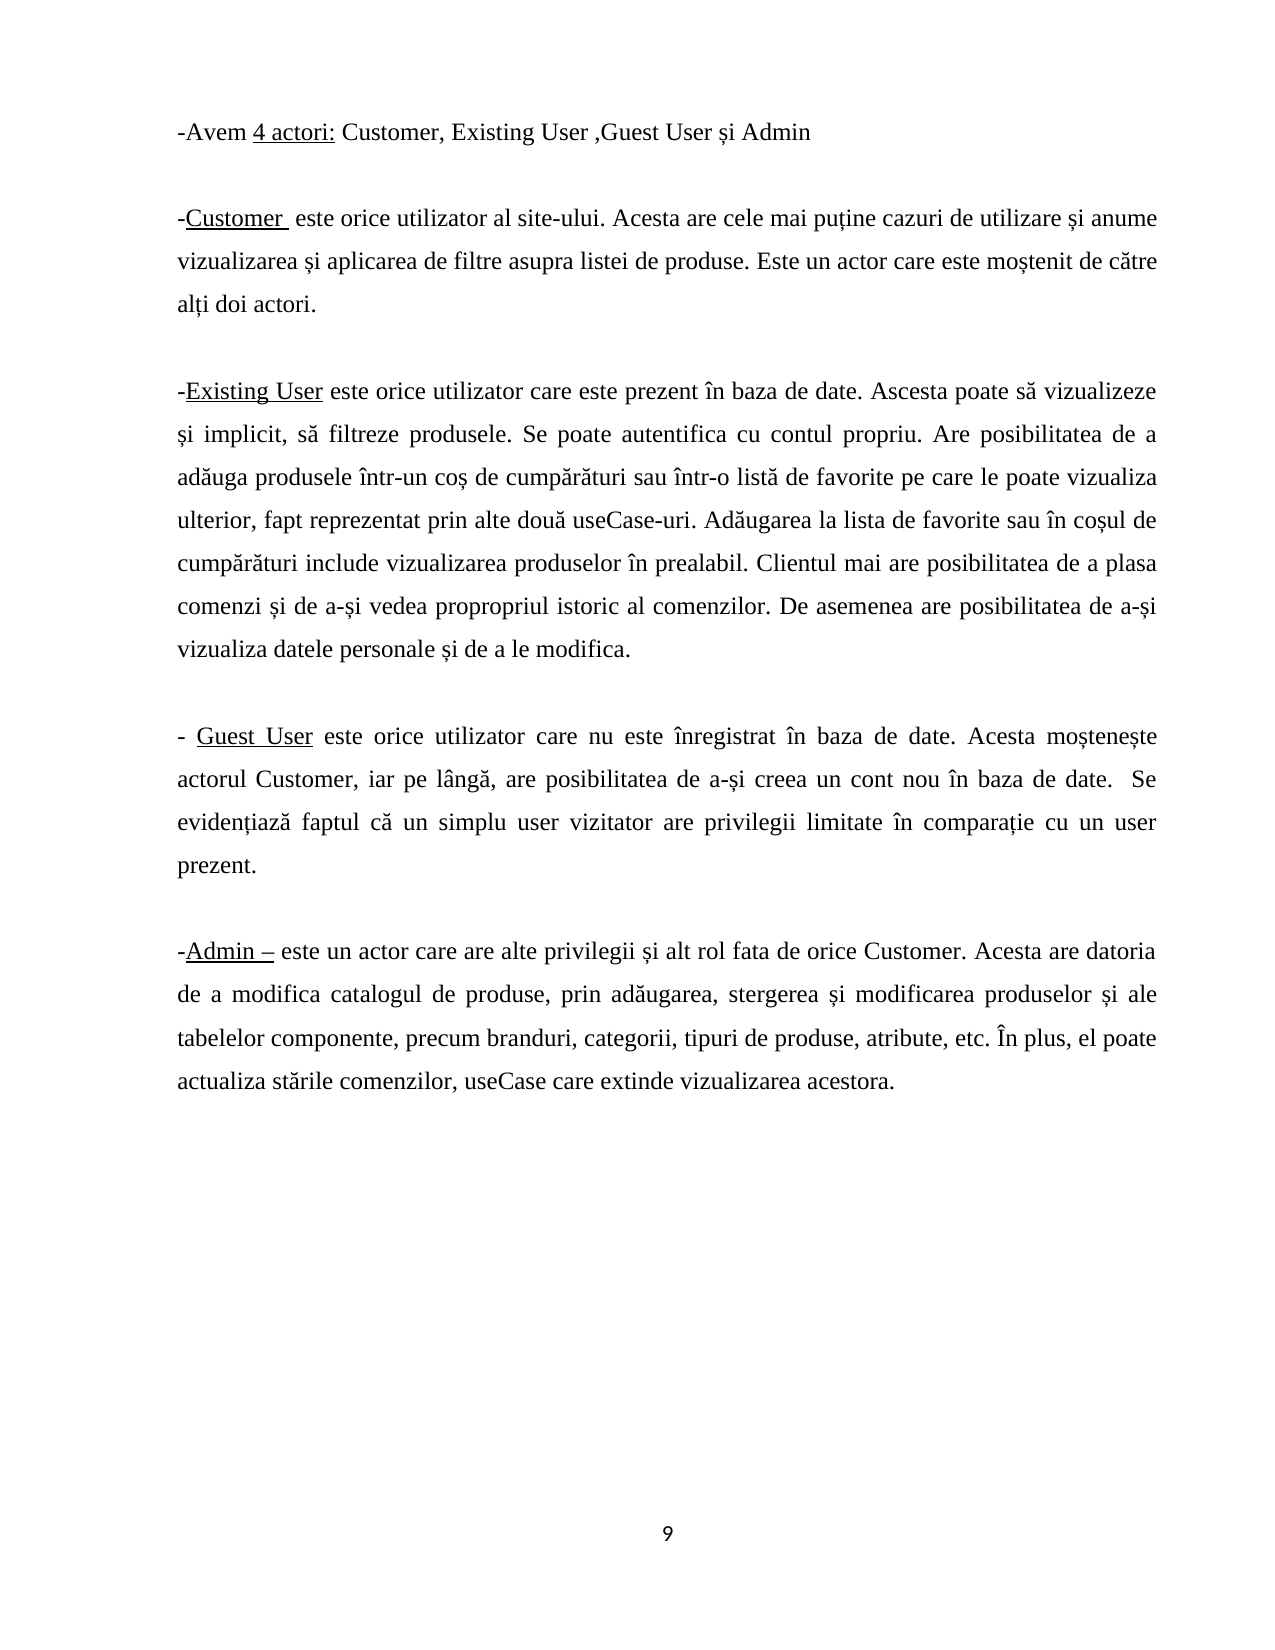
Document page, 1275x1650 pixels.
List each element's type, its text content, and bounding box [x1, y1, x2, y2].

text -Customer este orice utilizator al site-ului. Acesta are cele mai puține cazuri de utilizare și anume vizualizarea și aplicarea de filtre asupra listei de produse. Este un actor care este moștenit de către alți doi actori. [177, 203, 1158, 318]
text -Existing User este orice utilizator care este prezent în baza de date. Ascesta poate să vizualizeze și implicit, să filtreze produsele. Se poate autentifica cu contul propriu. Are posibilitatea de a adăuga produsele într-un coș de cumpărături sau într-o listă de favorite pe care le poate vizualiza ulterior, fapt reprezentat prin alte două useCase-uri. Adăugarea la lista de favorite sau în coșul de cumpărături include vizualizarea produselor în prealabil. Clientul mai are posibilitatea de a plasa comenzi și de a-și vedea propropriul istoric al comenzilor. De asemenea are posibilitatea de a-și vizualiza datele personale și de a le modifica. [177, 376, 1158, 663]
text - Guest User este orice utilizator care nu este înregistrat în baza de date. Acesta moștenește actorul Customer, iar pe lângă, are posibilitatea de a-și creea un cont nou în baza de date. Se evidențiază faptul că un simplu user vizitator are privilegii limitate în comparație cu un user prezent. [177, 721, 1158, 879]
text -Avem 4 actori: Customer, Existing User ,Guest User și Admin [177, 117, 1158, 146]
text -Admin – este un actor care are alte privilegii și alt rol fata de orice Customer. Acesta are datoria de a modifica catalogul de produse, prin adăugarea, stergerea și modificarea produselor și ale tabelelor componente, precum branduri, categorii, tipuri de produse, atribute, etc. În plus, el poate actualiza stările comenzilor, useCase care extinde vizualizarea acestora. [177, 936, 1158, 1094]
